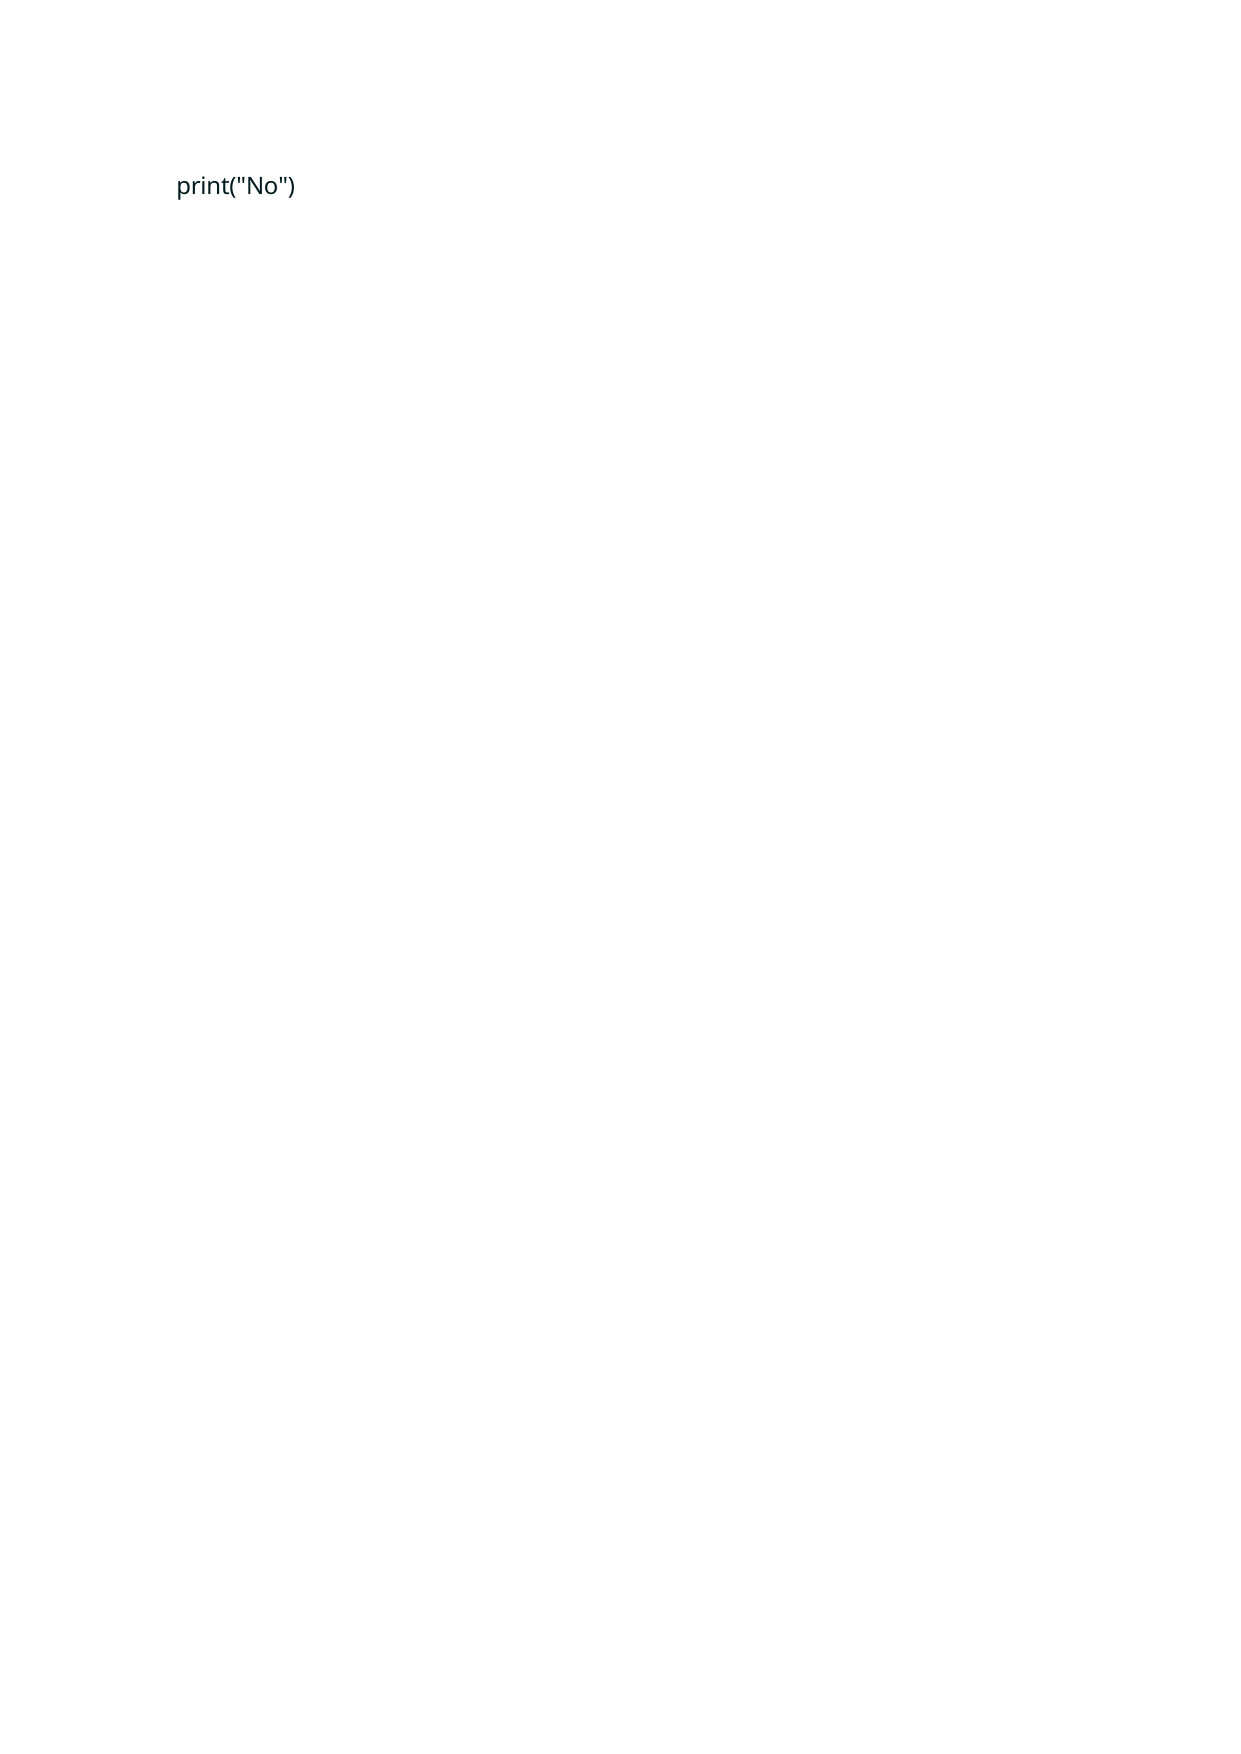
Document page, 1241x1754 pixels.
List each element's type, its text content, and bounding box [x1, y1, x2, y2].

text print("No") [176, 169, 1173, 201]
